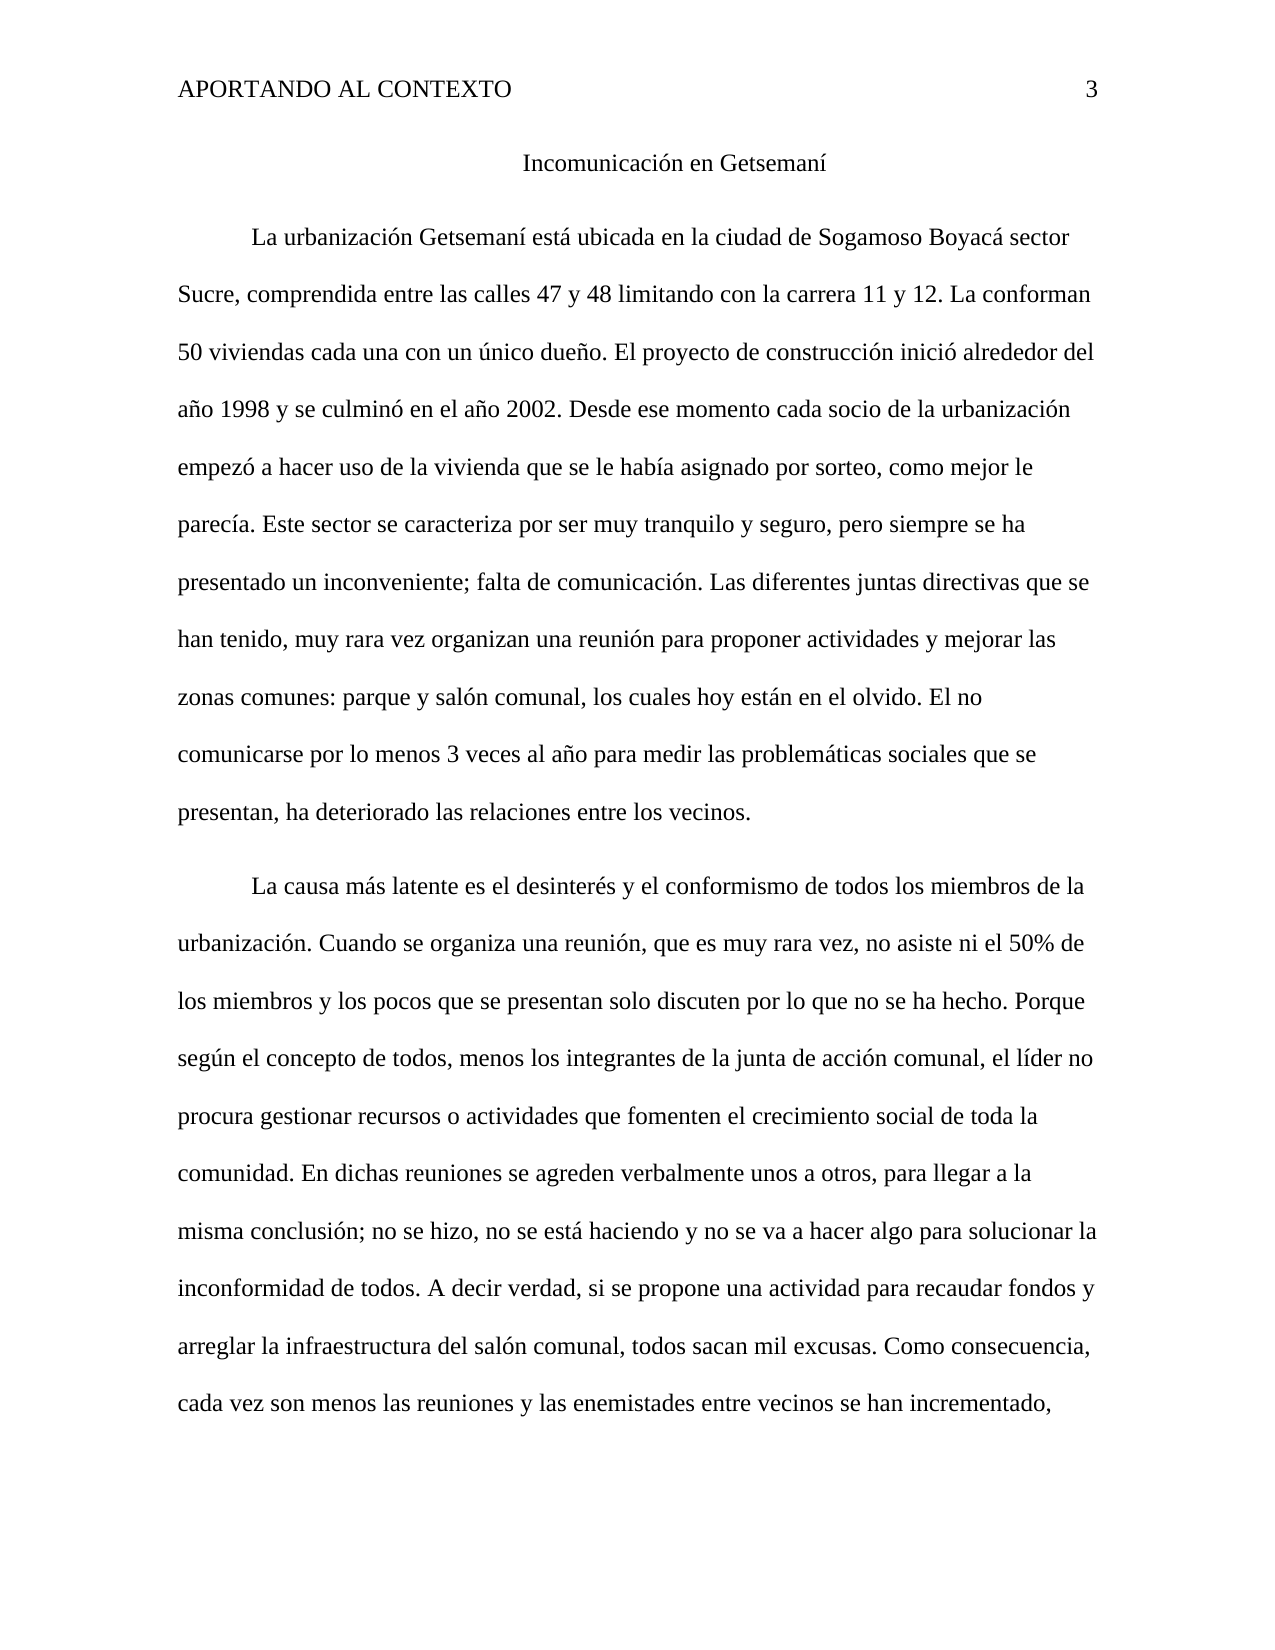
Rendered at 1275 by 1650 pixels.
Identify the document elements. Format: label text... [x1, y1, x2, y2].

text Incomunicación en Getsemaní [177, 148, 1098, 176]
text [177, 871, 1098, 1417]
text La urbanización Getsemaní está ubicada en la ciudad de Sogamoso Boyacá sector Sucre, comprendida entre las calles 47 y 48 limitando con la carrera 11 y 12. La conforman 50 viviendas cada una con un único dueño. El proyecto de construcción inició alrededor del año 1998 y se culminó en el año 2002. Desde ese momento cada socio de la urbanización empezó a hacer uso de la vivienda que se le había asignado por sorteo, como mejor le parecía. Este sector se caracteriza por ser muy tranquilo y seguro, pero siempre se ha presentado un inconveniente; falta de comunicación. Las diferentes juntas directivas que se han tenido, muy rara vez organizan una reunión para proponer actividades y mejorar las zonas comunes: parque y salón comunal, los cuales hoy están en el olvido. El no comunicarse por lo menos 3 veces al año para medir las problemáticas sociales que se presentan, ha deteriorado las relaciones entre los vecinos. [177, 222, 1098, 826]
